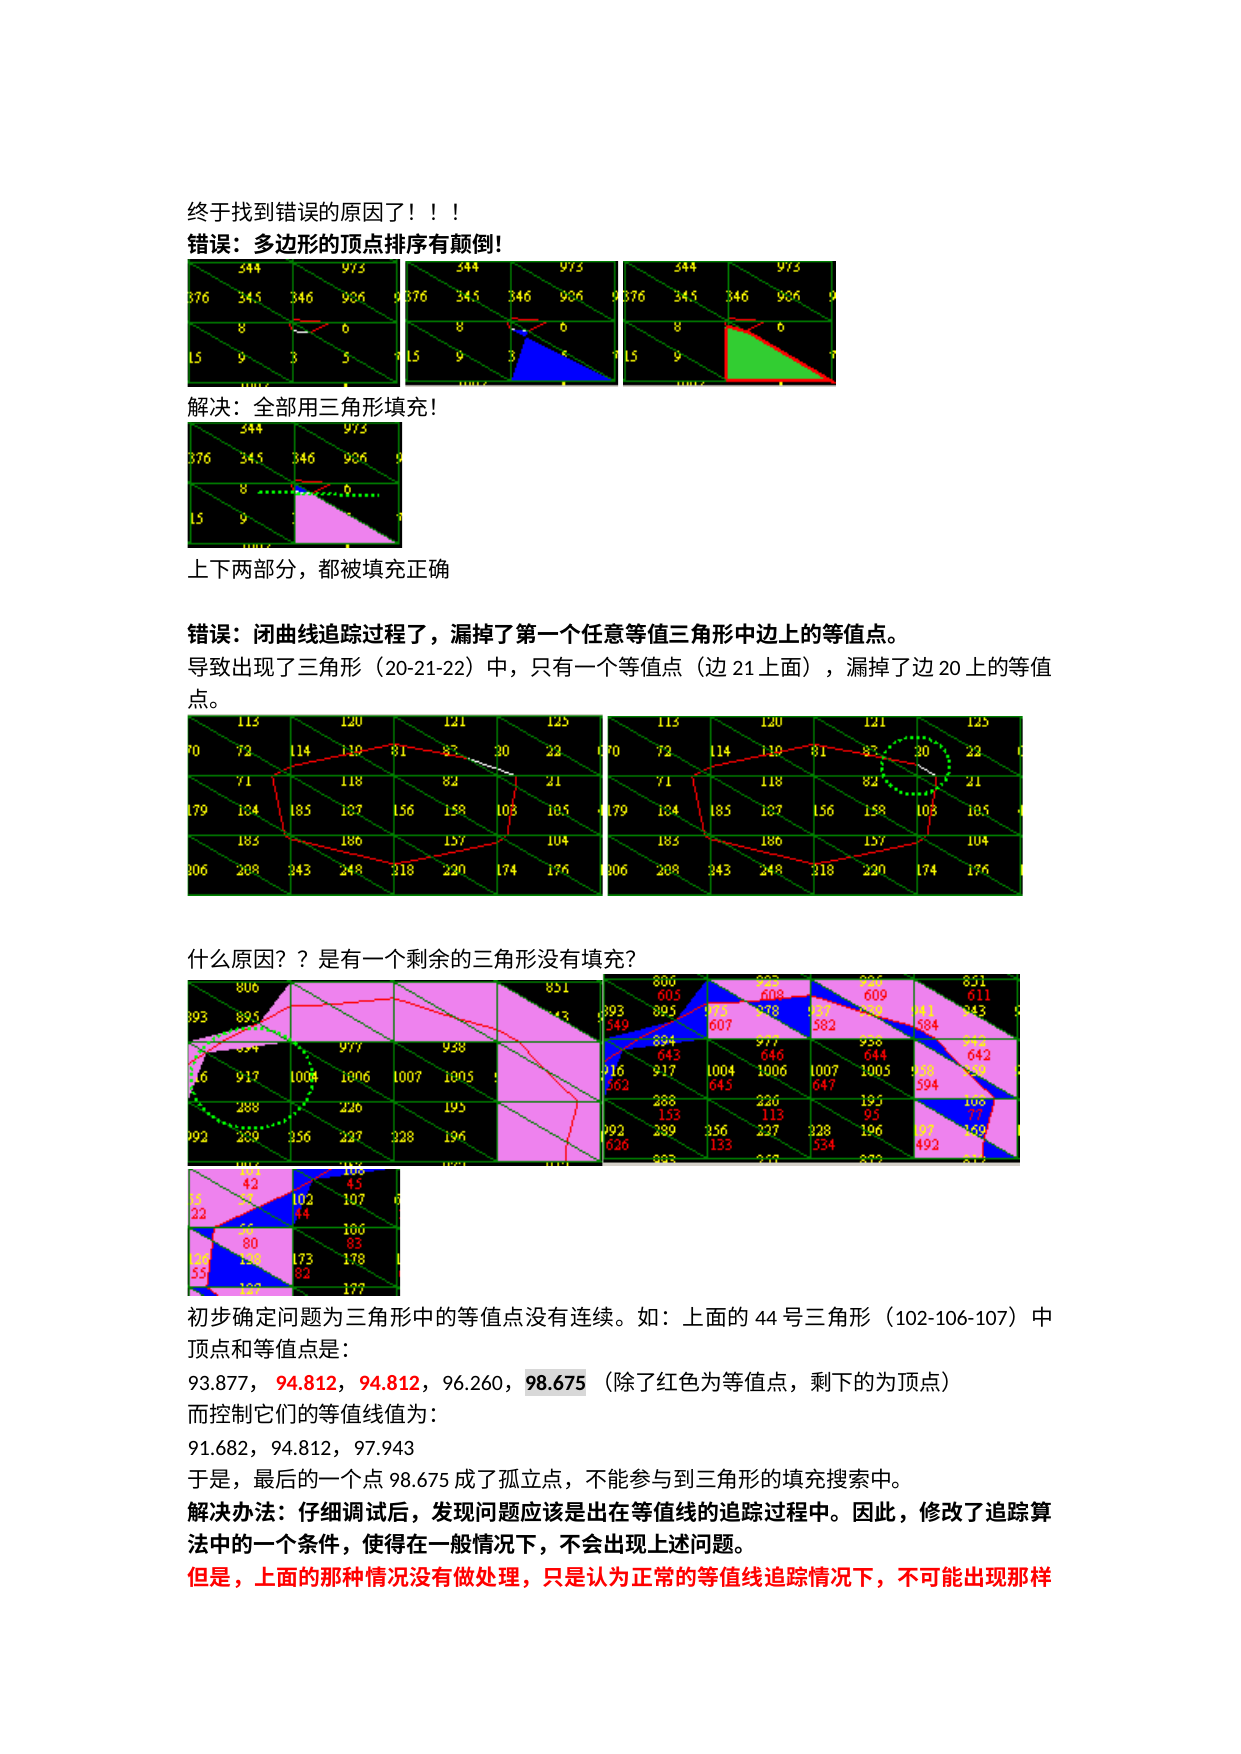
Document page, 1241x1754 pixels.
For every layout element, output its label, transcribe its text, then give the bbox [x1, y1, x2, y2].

picture [623, 261, 836, 387]
text 91.682，94.812，97.943 [187, 1429, 1053, 1462]
picture [187, 974, 1020, 1166]
text 93.877， 94.812，94.812，96.260，98.675 （除了红色为等值点，剩下的为顶点） [187, 1364, 1053, 1397]
text 错误：闭曲线追踪过程了，漏掉了第一个任意等值三角形中边上的等值点。 [187, 617, 1053, 649]
text 初步确定问题为三角形中的等值点没有连续。如：上面的44号三角形（102-106-107）中顶点和等值点是： [187, 1299, 1053, 1364]
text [187, 1559, 1053, 1592]
text 而控制它们的等值线值为： [187, 1397, 1053, 1429]
text 上下两部分，都被填充正确 [187, 552, 1053, 584]
picture [187, 714, 603, 896]
picture [405, 261, 619, 387]
picture [187, 422, 403, 548]
text 导致出现了三角形（20-21-22）中，只有一个等值点（边21上面），漏掉了边20上的等值点。 [187, 649, 1053, 714]
text 解决：全部用三角形填充！ [187, 389, 1053, 422]
picture [607, 716, 1023, 896]
text 于是，最后的一个点98.675成了孤立点，不能参与到三角形的填充搜索中。 [187, 1462, 1053, 1494]
text 终于找到错误的原因了！！！ [187, 194, 1053, 227]
text 什么原因？？是有一个剩余的三角形没有填充？ [187, 942, 1053, 974]
picture [187, 259, 401, 387]
picture [187, 1169, 400, 1296]
text 错误：多边形的顶点排序有颠倒！ [187, 227, 1053, 259]
text 解决办法：仔细调试后，发现问题应该是出在等值线的追踪过程中。因此，修改了追踪算法中的一个条件，使得在一般情况下，不会出现上述问题。 [187, 1494, 1053, 1559]
